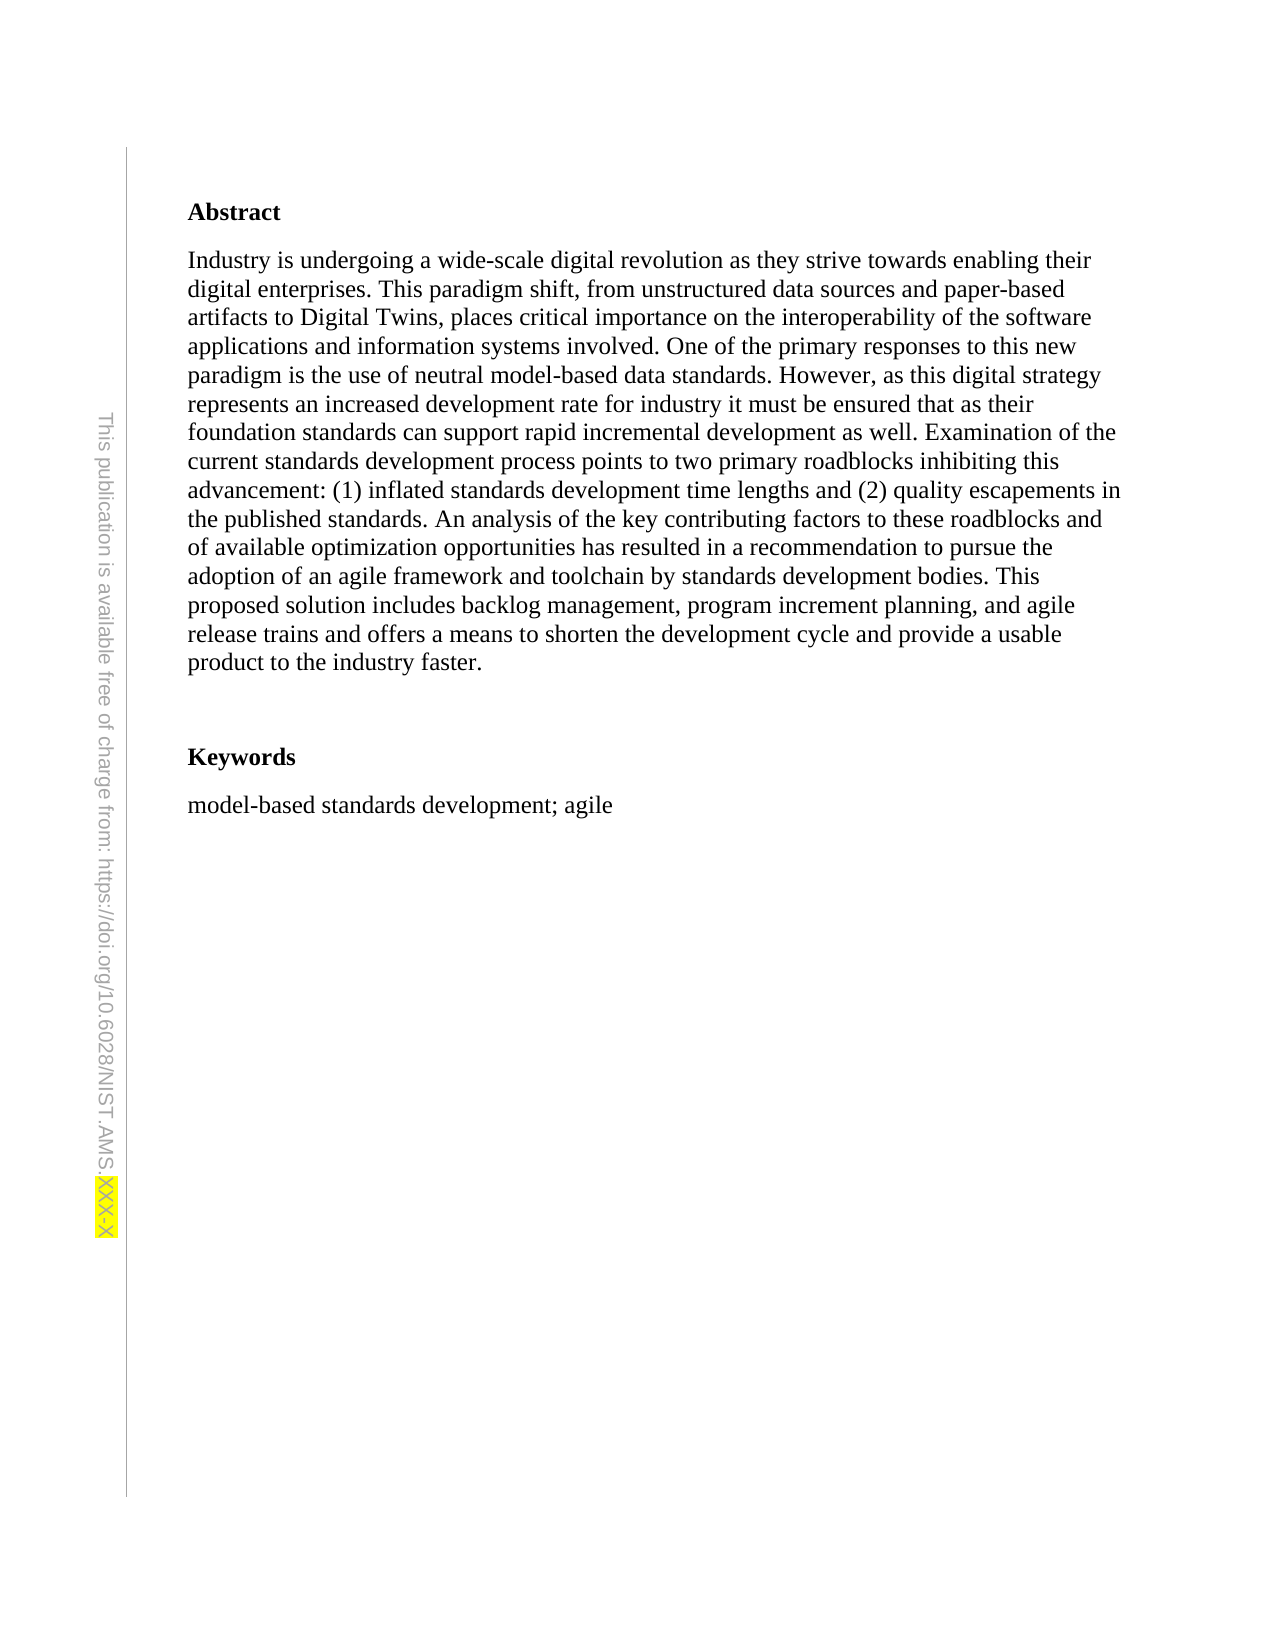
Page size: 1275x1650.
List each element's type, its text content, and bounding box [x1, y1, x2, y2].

text model-based standards development; agile [187, 790, 1125, 819]
text Industry is undergoing a wide-scale digital revolution as they strive towards enabling their digital enterprises. This paradigm shift, from unstructured data sources and paper-based artifacts to Digital Twins, places critical importance on the interoperability of the software applications and information systems involved. One of the primary responses to this new paradigm is the use of neutral model-based data standards. However, as this digital strategy represents an increased development rate for industry it must be ensured that as their foundation standards can support rapid incremental development as well. Examination of the current standards development process points to two primary roadblocks inhibiting this advancement: (1) inflated standards development time lengths and (2) quality escapements in the published standards. An analysis of the key contributing factors to these roadblocks and of available optimization opportunities has resulted in a recommendation to pursue the adoption of an agile framework and toolchain by standards development bodies. This proposed solution includes backlog management, program increment planning, and agile release trains and offers a means to shorten the development cycle and provide a usable product to the industry faster. [187, 245, 1125, 676]
text Abstract [187, 197, 1125, 226]
text Keywords [187, 742, 1125, 771]
